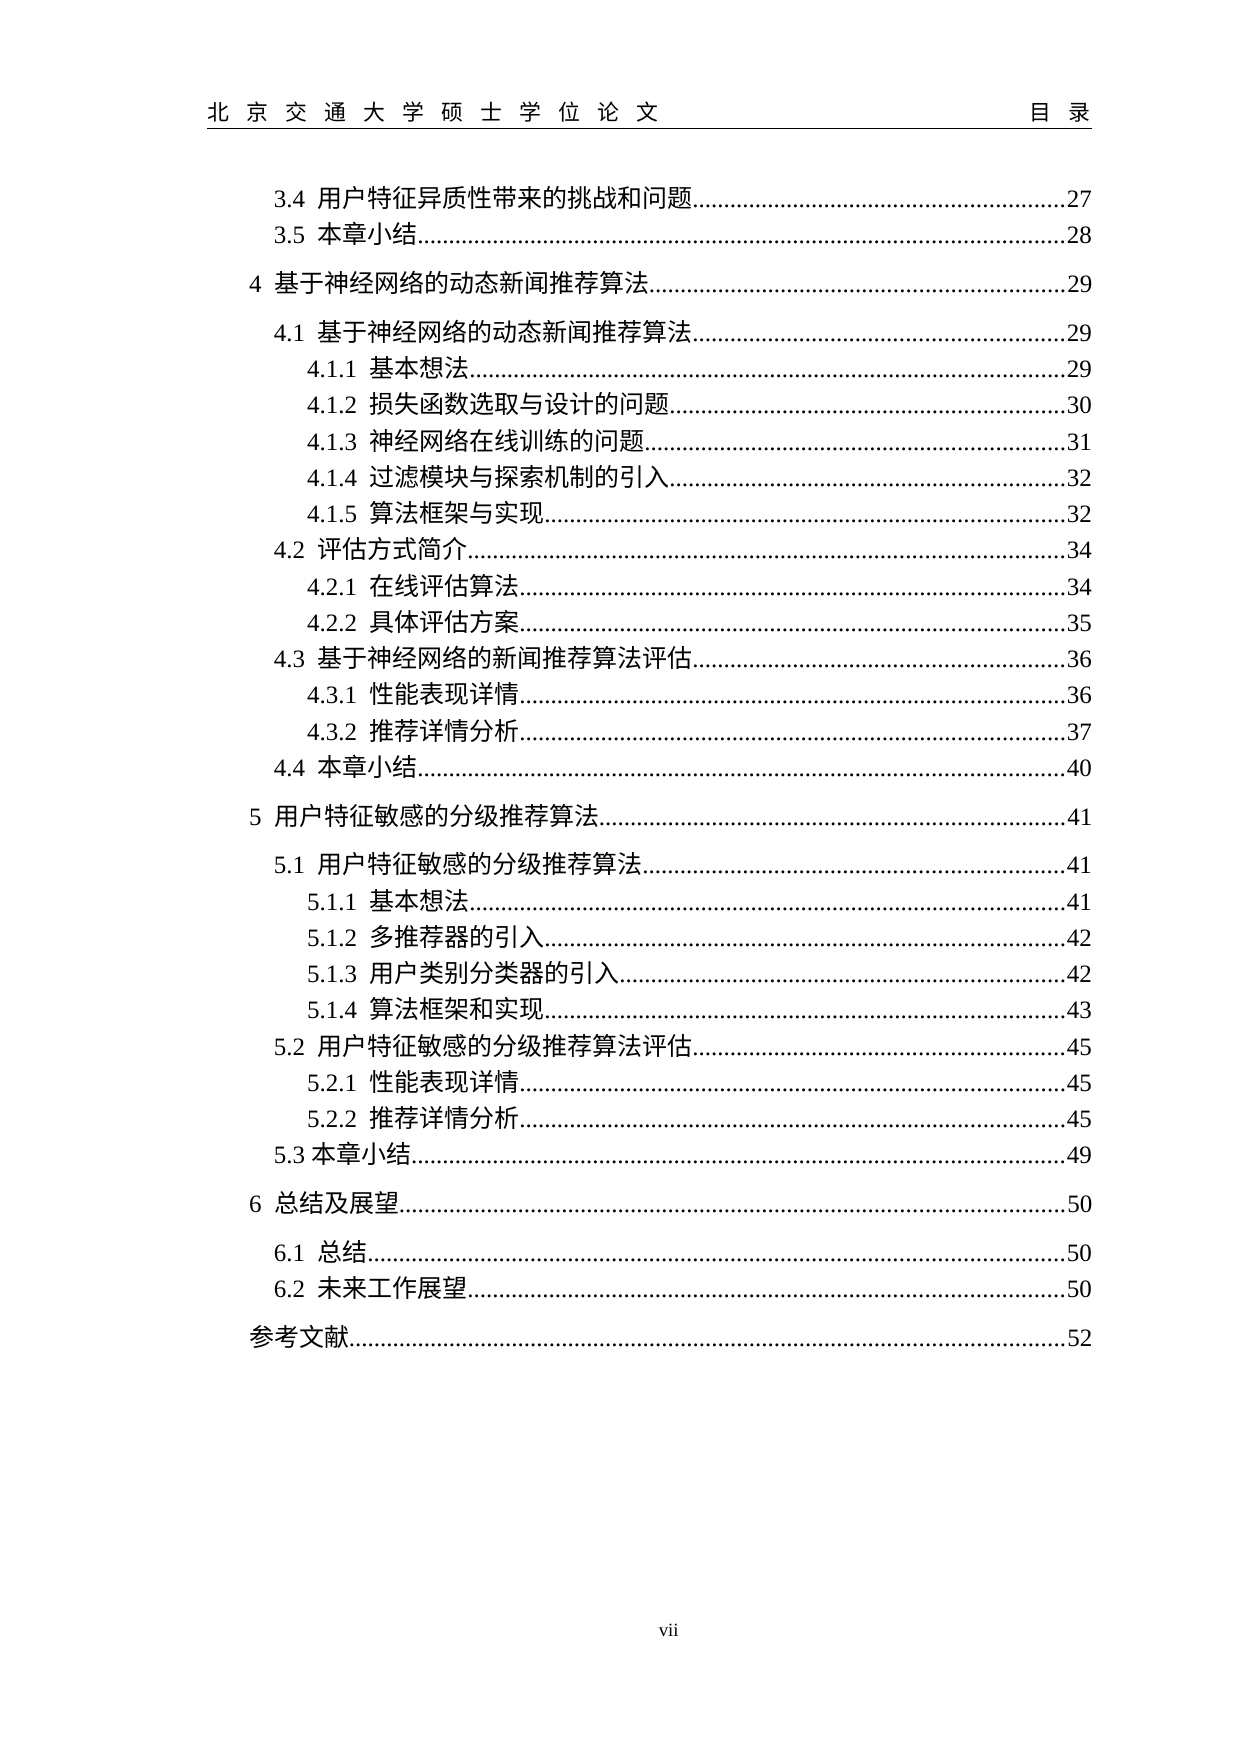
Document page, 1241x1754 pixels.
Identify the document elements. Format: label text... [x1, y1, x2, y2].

text 4.2 评估方式简介 34 [232, 530, 317, 566]
text 4.1 基于神经网络的动态新闻推荐算法 29 [232, 312, 317, 348]
text 4 基于神经网络的动态新闻推荐算法 29 [207, 263, 1092, 300]
text 3.4 用户特征异质性带来的挑战和问题 27 [232, 178, 1092, 215]
text 6 总结及展望 50 [207, 1183, 1092, 1220]
text 4.4 本章小结 40 [417, 747, 1092, 783]
text 5.1.3 用户类别分类器的引入 42 [257, 953, 1092, 990]
text 4.1.1 基本想法 29 [257, 348, 1092, 385]
text 4.1.5 算法框架与实现 32 [257, 493, 1092, 530]
text 5.2.1 性能表现详情 45 [257, 1062, 1092, 1098]
text 4.1.4 过滤模块与探索机制的引入 32 [257, 457, 1092, 493]
text 3.5 本章小结 28 [232, 215, 1092, 251]
text 4.1 基于神经网络的动态新闻推荐算法 29 [692, 312, 1092, 348]
text 5.2.2 推荐详情分析 45 [257, 1098, 1092, 1135]
text 4.2 评估方式简介 34 [467, 530, 1092, 566]
text 5 用户特征敏感的分级推荐算法 41 [207, 796, 1092, 832]
text 4.1.2 损失函数选取与设计的问题 30 [257, 385, 1092, 421]
text 4.1.3 神经网络在线训练的问题 31 [257, 421, 1092, 457]
text 5.3 本章小结 49 [232, 1135, 1092, 1171]
text 4.2.1 在线评估算法 34 [257, 566, 369, 602]
text 5.1.1 基本想法 41 [257, 881, 1092, 917]
text 6.2 未来工作展望 50 [232, 1268, 1092, 1305]
text 4.2.1 在线评估算法 34 [519, 566, 1092, 602]
text 4.3.1 性能表现详情 36 [257, 675, 1092, 711]
text 5.1.2 多推荐器的引入 42 [257, 917, 369, 953]
text 4.3 基于神经网络的新闻推荐算法评估 36 [232, 638, 1092, 675]
text 4.4 本章小结 40 [232, 747, 317, 783]
text 5.1.2 多推荐器的引入 42 [544, 917, 1092, 953]
text 参考文献 52 [207, 1317, 1092, 1353]
text 5.1 用户特征敏感的分级推荐算法 41 [232, 845, 1092, 881]
text 6.1 总结 50 [232, 1232, 1092, 1268]
text 4.2.2 具体评估方案 35 [257, 602, 1092, 638]
text 4.3.2 推荐详情分析 37 [257, 711, 1092, 747]
text 5.1.4 算法框架和实现 43 [257, 990, 1092, 1026]
text 5.2 用户特征敏感的分级推荐算法评估 45 [232, 1026, 1092, 1062]
